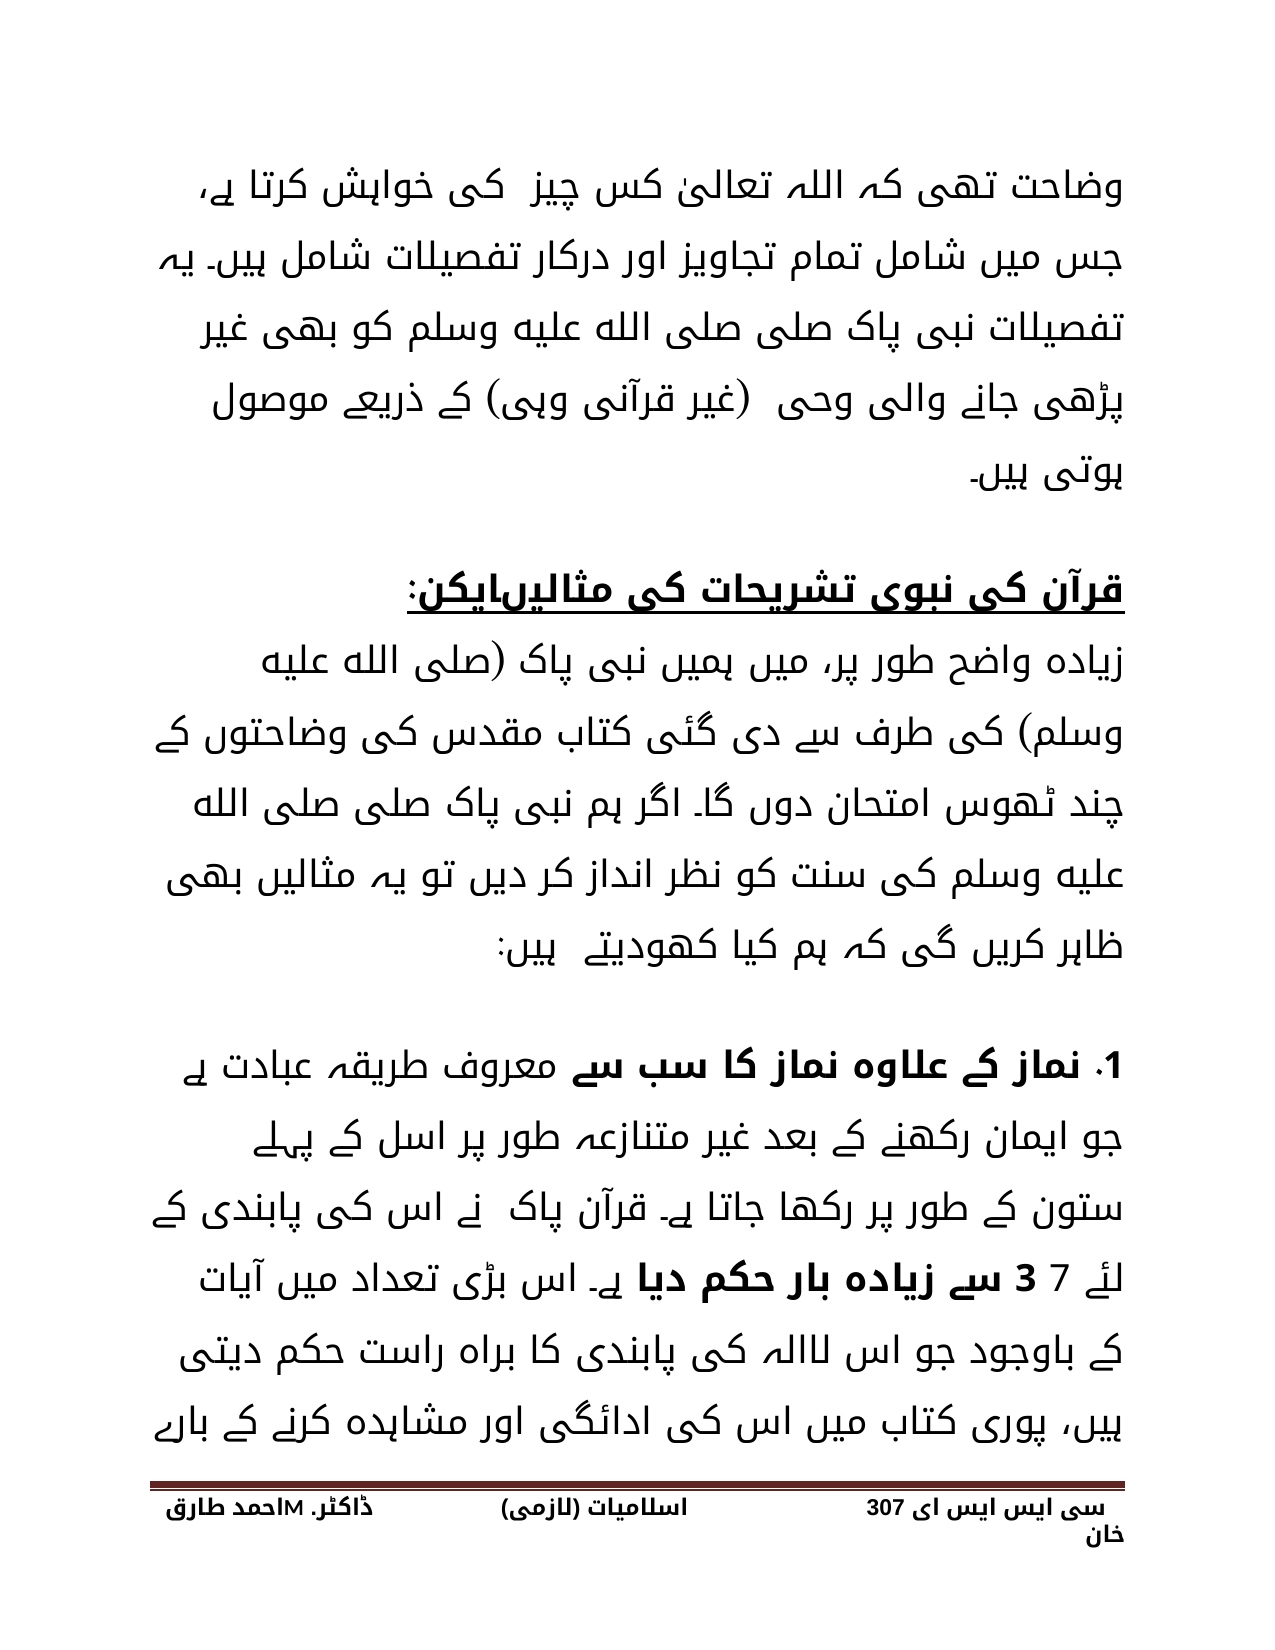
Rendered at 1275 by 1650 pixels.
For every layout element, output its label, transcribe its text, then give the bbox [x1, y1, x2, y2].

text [150, 150, 1125, 534]
text قرآن کی نبوی تشریحات کی مثالیںایکن: زیادہ واضح طور پر، میں ہمیں نبی پاک (صلى الله عليه وسلم) کی طرف سے دی گئی کتاب مقدس کی وضاحتوں کے چند ٹھوس امتحان دوں گا۔ اگر ہم نبی پاک صلی صلى الله عليه وسلم کی سنت کو نظر انداز کر دیں تو یہ مثالیں بھی ظاہر کریں گی کہ ہم کیا کھودیتے ہیں: [150, 554, 1125, 1009]
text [150, 1030, 1125, 1457]
